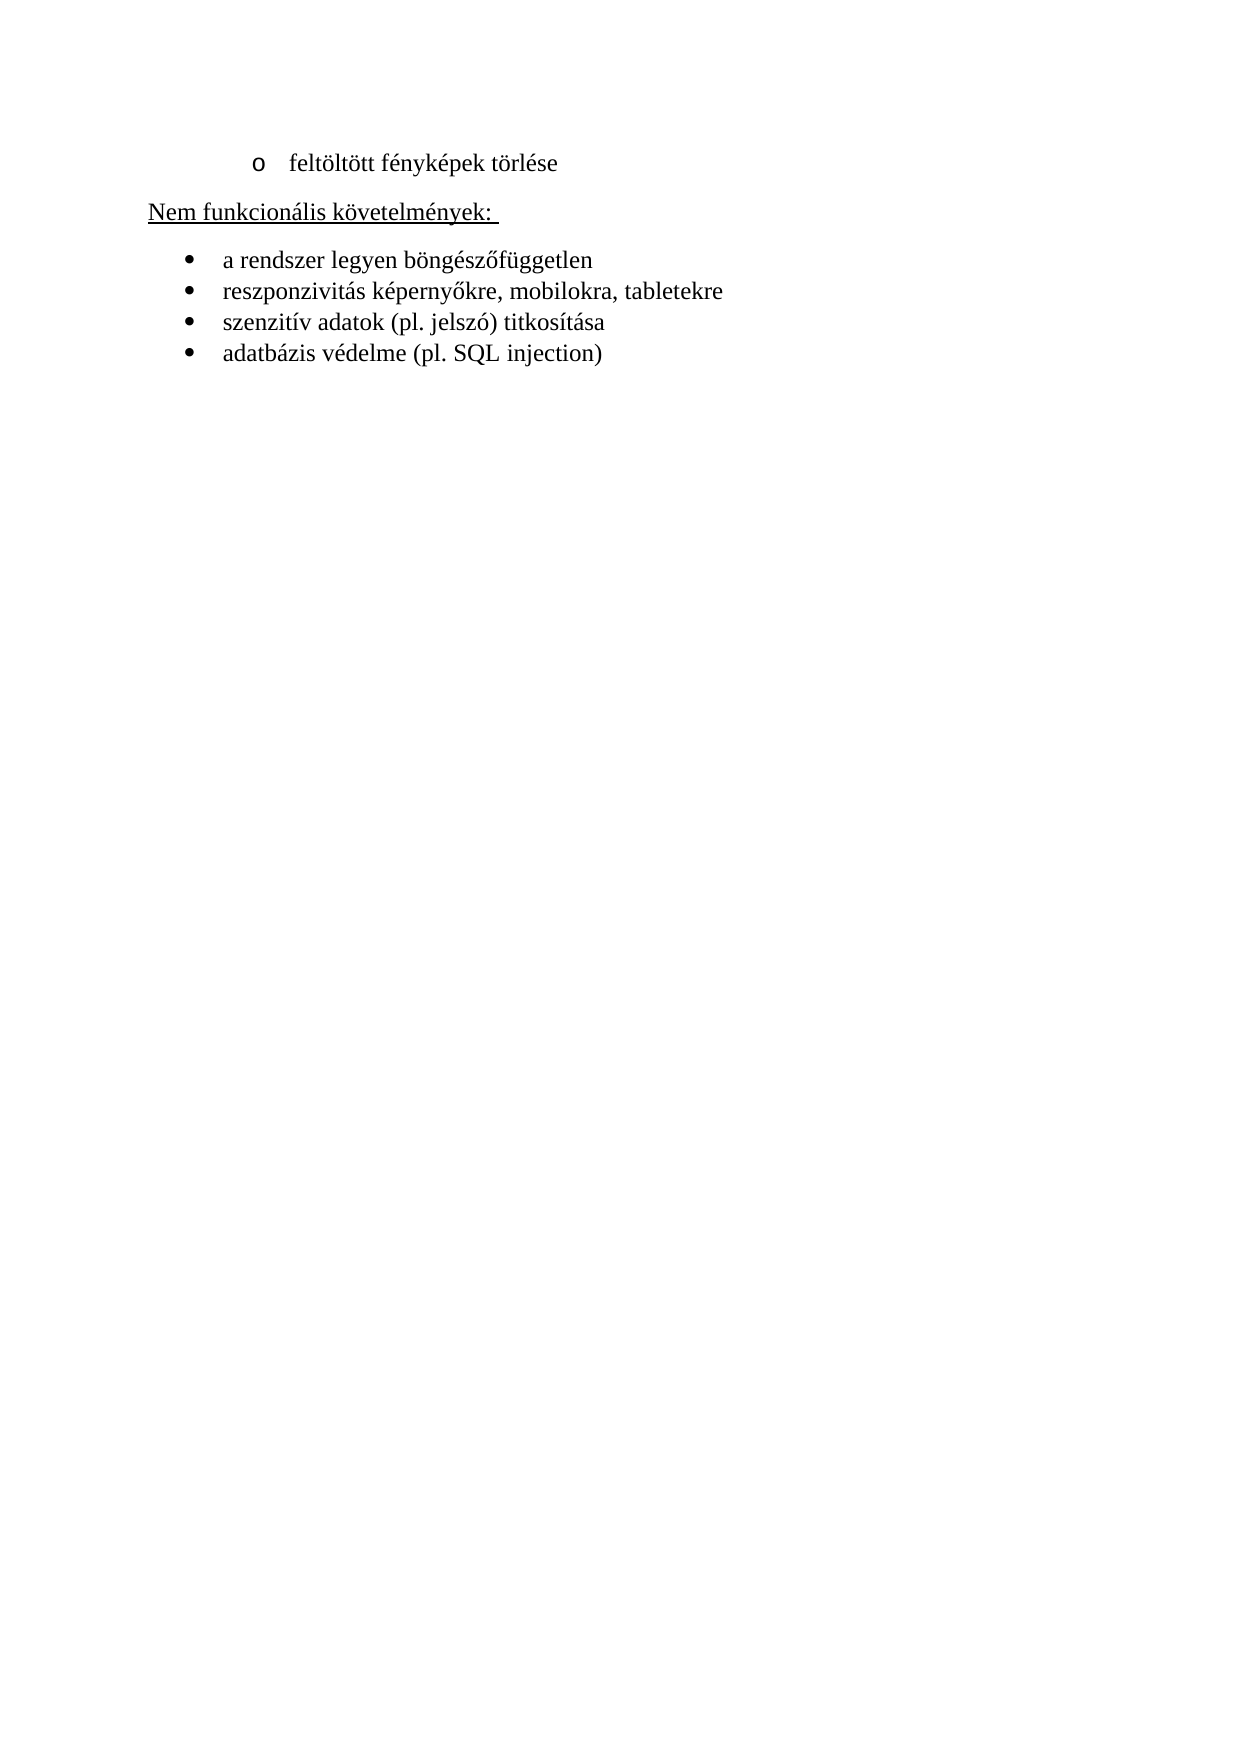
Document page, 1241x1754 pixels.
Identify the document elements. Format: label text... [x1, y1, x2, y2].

list feltöltött fényképek törlése [251, 148, 1093, 178]
text Nem funkcionális követelmények: [148, 197, 1093, 226]
list szenzitív adatok (pl. jelszó) titkosítása [185, 307, 1093, 336]
list a rendszer legyen böngészőfüggetlen [185, 245, 1093, 274]
list adatbázis védelme (pl. SQL injection) [185, 338, 1093, 367]
list reszponzivitás képernyőkre, mobilokra, tabletekre [185, 276, 1093, 305]
